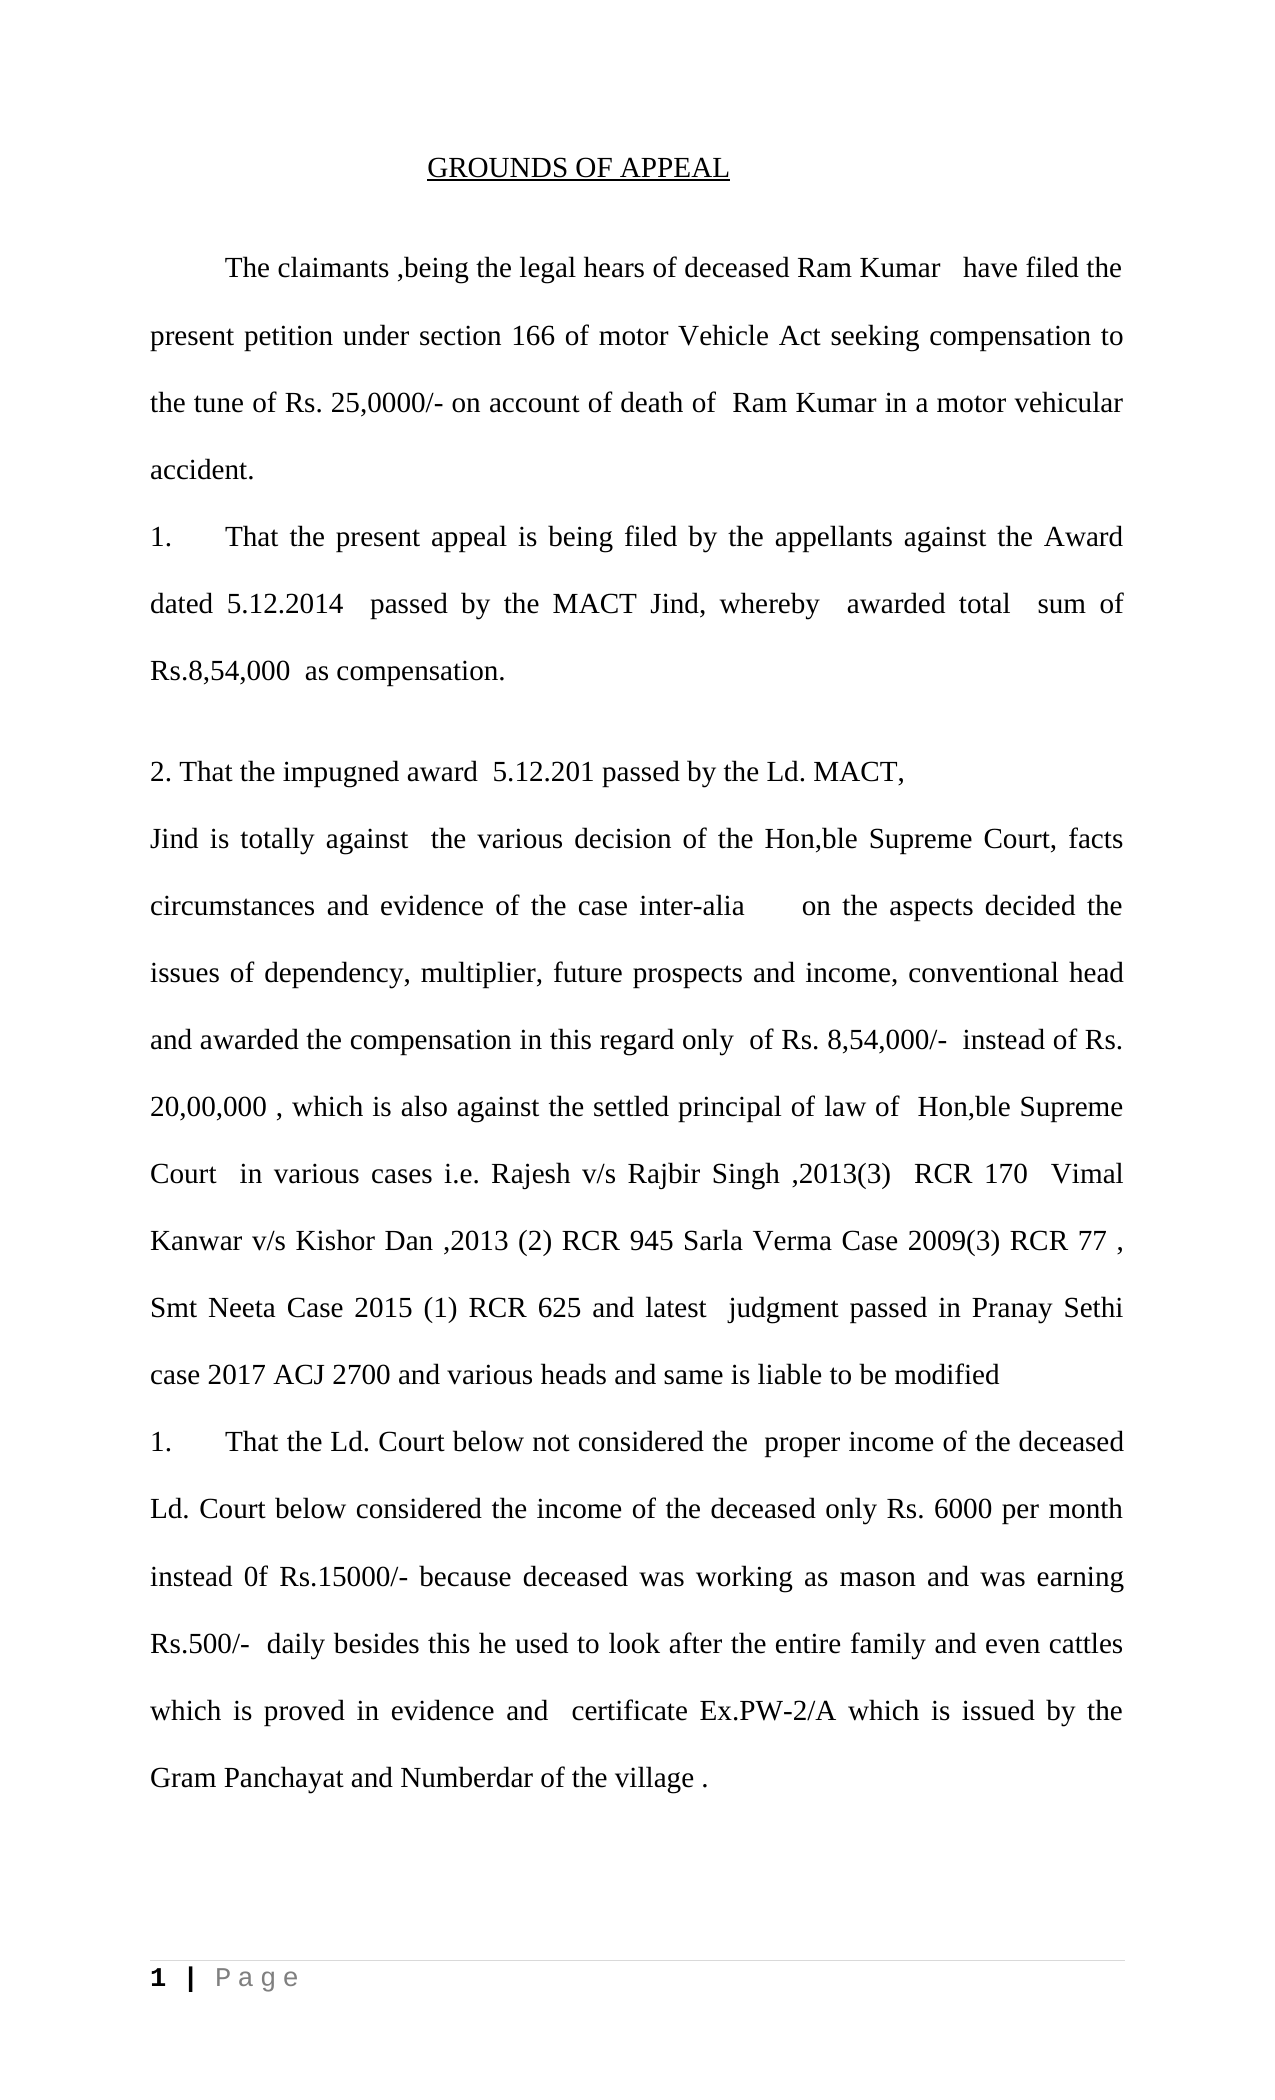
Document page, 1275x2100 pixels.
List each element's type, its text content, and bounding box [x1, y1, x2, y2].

text 2. That the impugned award 5.12.201 passed by the Ld. MACT, [150, 754, 1125, 787]
list That the Ld. Court below not considered the proper income of the deceased Ld. Court below considered the income of the deceased only Rs. 6000 per month instead 0f Rs.15000/- because deceased was working as mason and was earning Rs.500/- daily besides this he used to look after the entire family and even cattles which is proved in evidence and certificate Ex.PW-2/A which is issued by the Gram Panchayat and Numberdar of the village . [150, 1424, 1125, 1793]
text GROUNDS OF APPEAL [150, 150, 1125, 183]
text The claimants ,being the legal hears of deceased Ram Kumar have filed the present petition under section 166 of motor Vehicle Act seeking compensation to the tune of Rs. 25,0000/- on account of death of Ram Kumar in a motor vehicular accident. [150, 251, 1125, 485]
text 1. That the present appeal is being filed by the appellants against the Award dated 5.12.2014 passed by the MACT Jind, whereby awarded total sum of Rs.8,54,000 as compensation. [150, 519, 1125, 687]
text Jind is totally against the various decision of the Hon,ble Supreme Court, facts circumstances and evidence of the case inter-alia on the aspects decided the issues of dependency, multiplier, future prospects and income, conventional head and awarded the compensation in this regard only of Rs. 8,54,000/- instead of Rs. 20,00,000 , which is also against the settled principal of law of Hon,ble Supreme Court in various cases i.e. Rajesh v/s Rajbir Singh ,2013(3) RCR 170 Vimal Kanwar v/s Kishor Dan ,2013 (2) RCR 945 Sarla Verma Case 2009(3) RCR 77 , Smt Neeta Case 2015 (1) RCR 625 and latest judgment passed in Pranay Sethi case 2017 ACJ 2700 and various heads and same is liable to be modified [150, 821, 1125, 1391]
